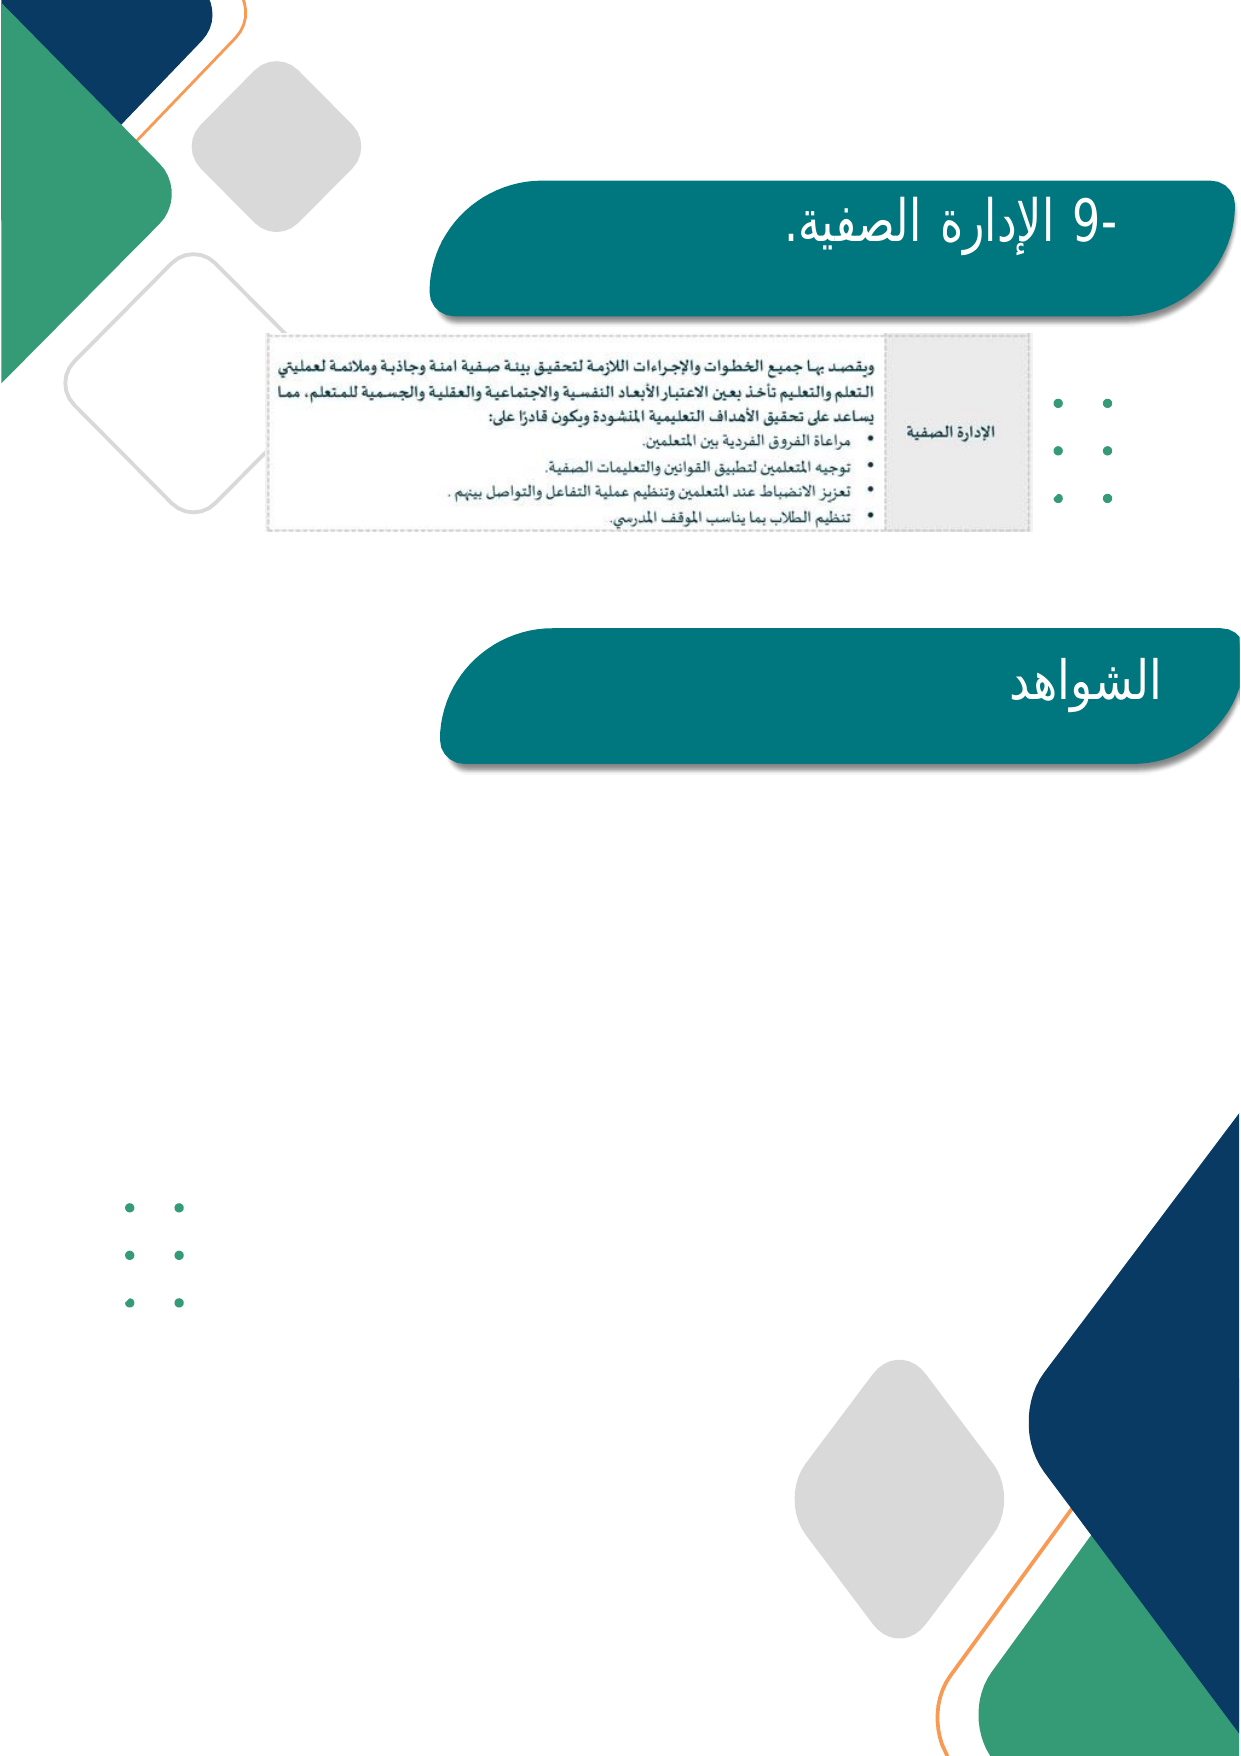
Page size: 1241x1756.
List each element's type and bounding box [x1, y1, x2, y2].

picture [443, 632, 520, 710]
picture [432, 184, 511, 265]
picture [265, 333, 1033, 532]
picture [432, 184, 1240, 327]
picture [443, 690, 1240, 775]
